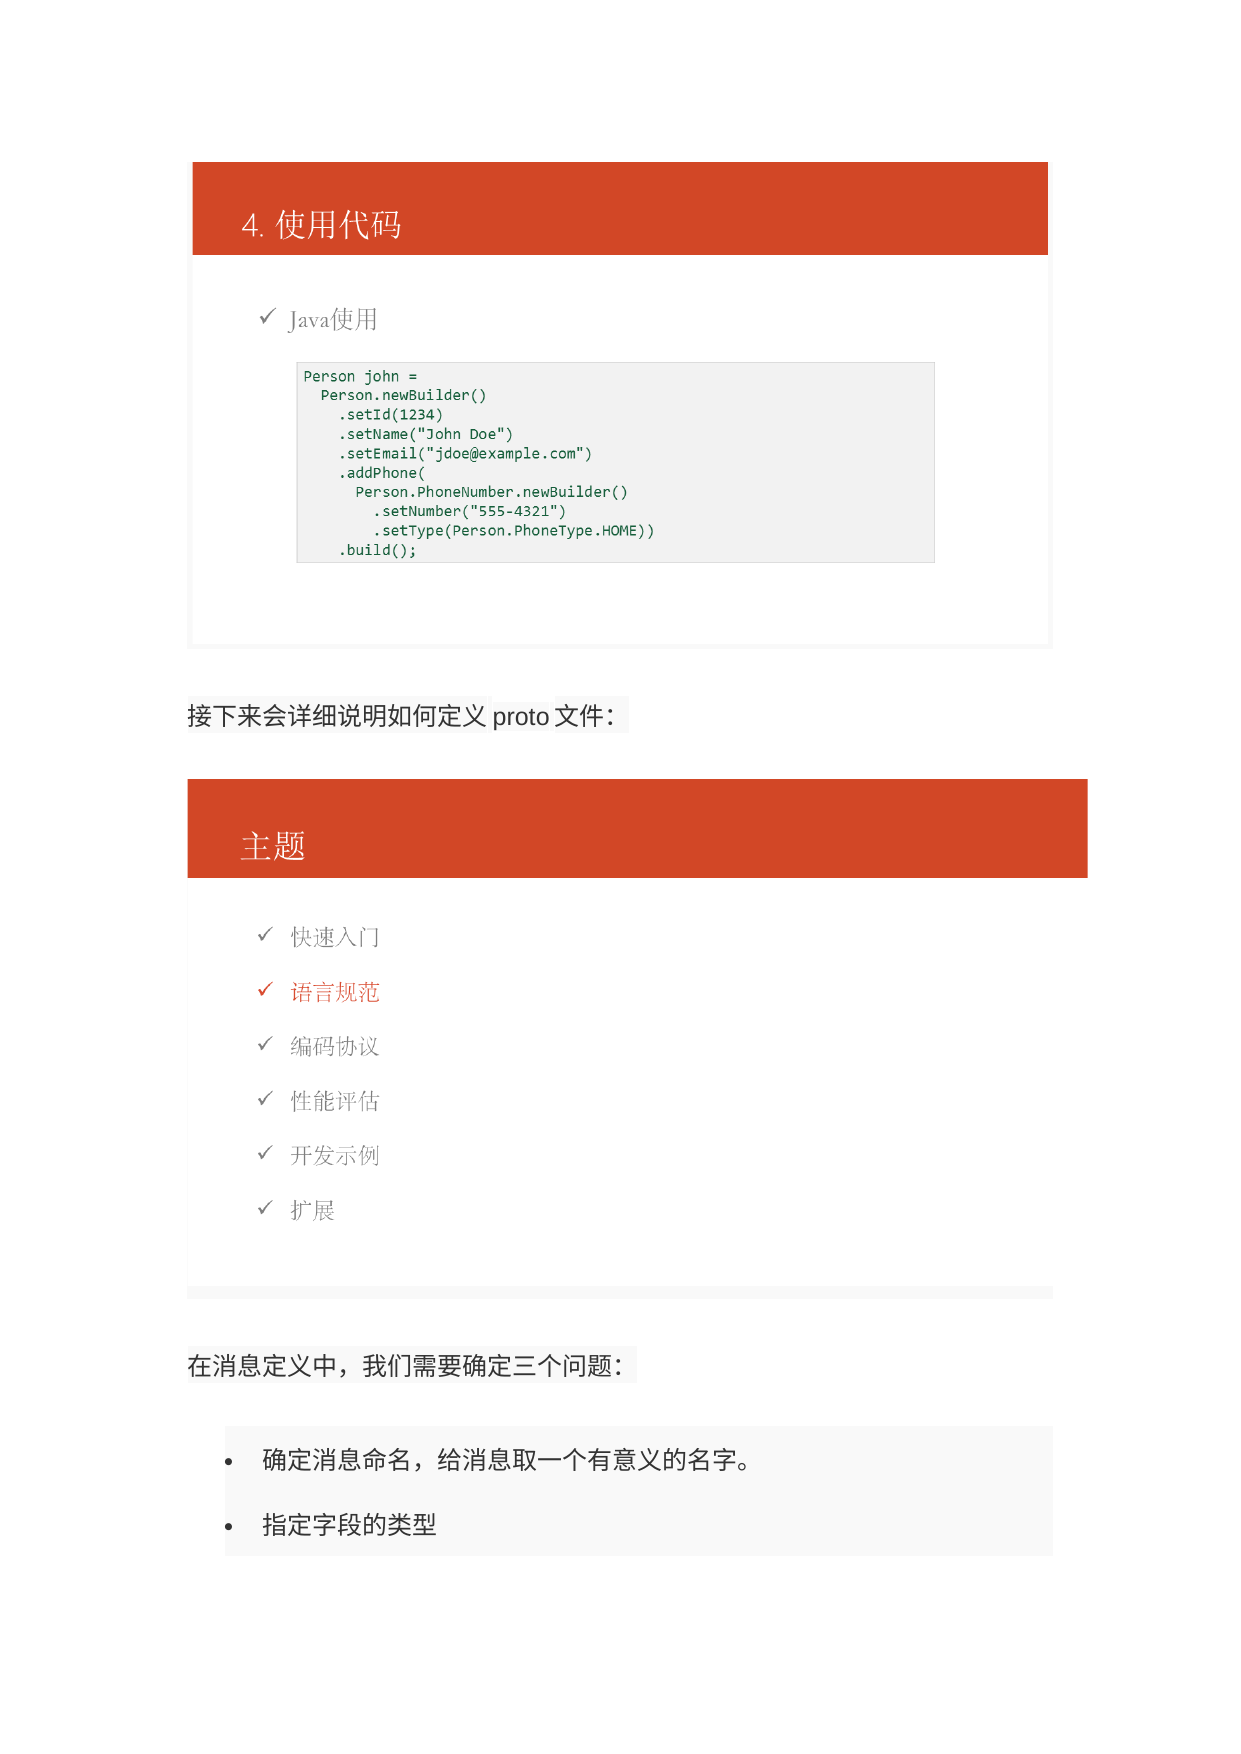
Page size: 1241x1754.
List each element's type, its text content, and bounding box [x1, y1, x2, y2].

text 在消息定义中，我们需要确定三个问题： [187, 1299, 1053, 1397]
picture [192, 162, 1048, 644]
list 指定字段的类型 [225, 1491, 1053, 1556]
text 接下来会详细说明如何定义proto文件： [187, 649, 1053, 779]
picture [187, 779, 1088, 1286]
list 确定消息命名，给消息取一个有意义的名字。 [225, 1426, 1053, 1491]
